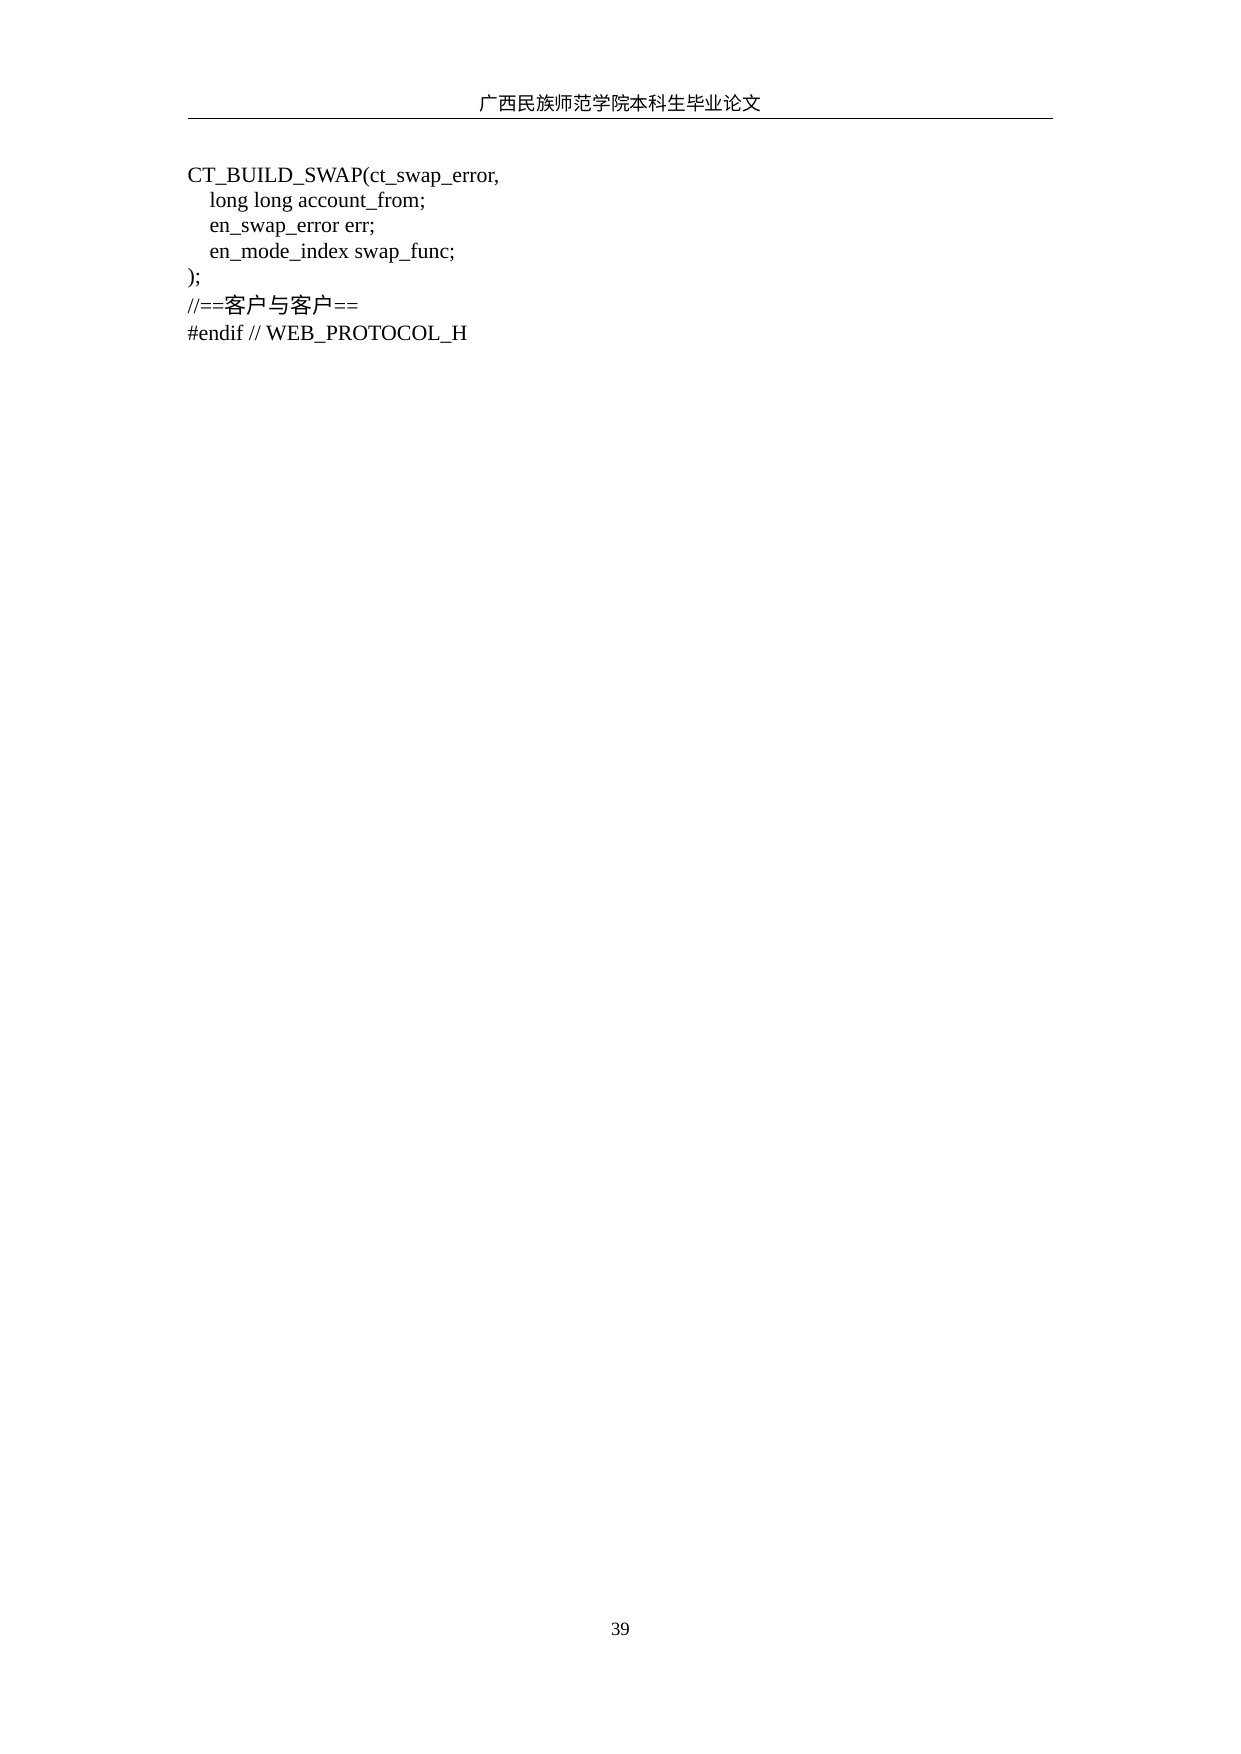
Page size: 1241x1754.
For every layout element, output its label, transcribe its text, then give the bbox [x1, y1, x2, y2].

text en_swap_error err; [187, 212, 1053, 238]
text long long account_from; [187, 187, 1053, 212]
text ); [187, 263, 1053, 288]
text #endif // WEB_PROTOCOL_H [187, 320, 1053, 345]
text //==客户与客户== [187, 288, 1053, 320]
text en_mode_index swap_func; [187, 238, 1053, 263]
text CT_BUILD_SWAP(ct_swap_error, [187, 162, 1053, 187]
